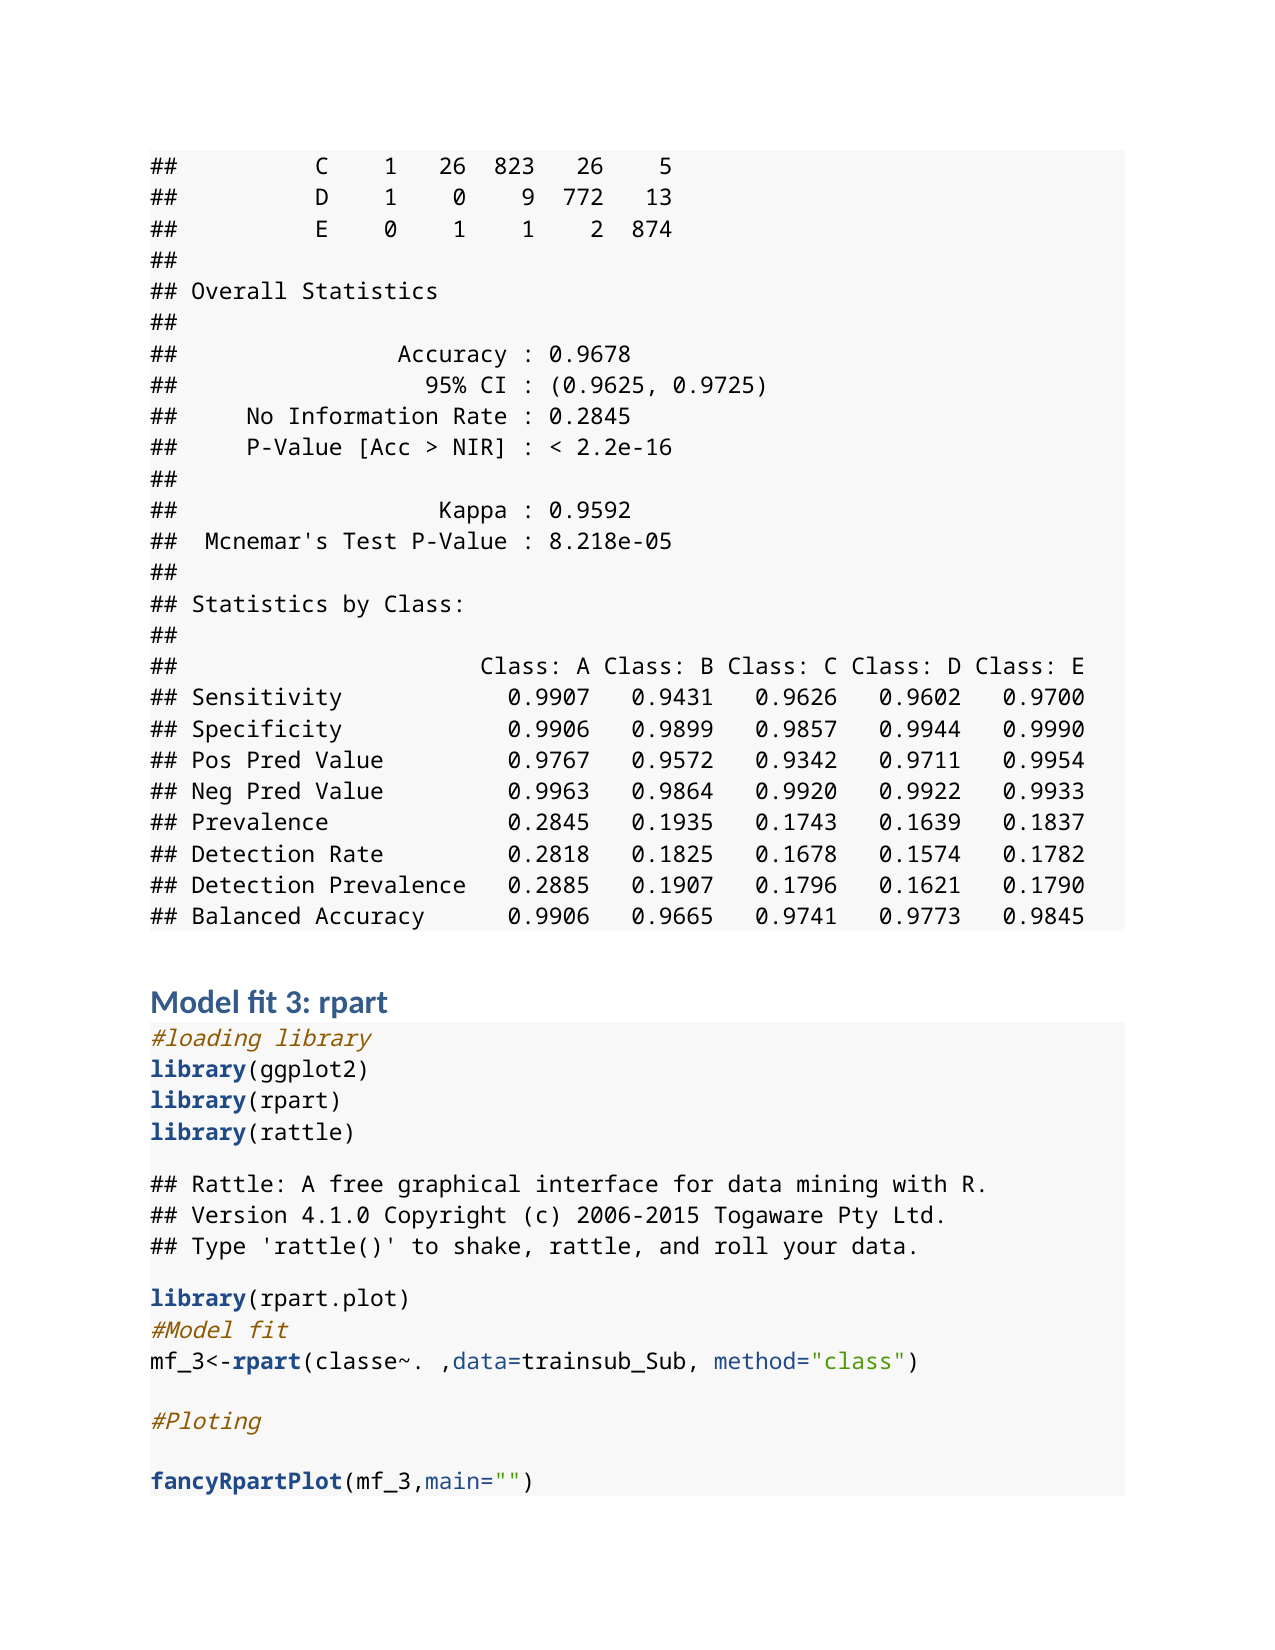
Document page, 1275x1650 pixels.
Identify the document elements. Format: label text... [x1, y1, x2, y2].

text library(rpart.plot) #Model fit mf_3<-rpart(classe~. ,data=trainsub_Sub, method="class") #Ploting fancyRpartPlot(mf_3,main="") [150, 1282, 1125, 1496]
subtitle Model fit 3: rpart [150, 981, 1125, 1022]
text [150, 150, 1125, 931]
text ## Rattle: A free graphical interface for data mining with R. ## Version 4.1.0 Copyright (c) 2006-2015 Togaware Pty Ltd. ## Type 'rattle()' to shake, rattle, and roll your data. [150, 1168, 1125, 1262]
text #loading library library(ggplot2) library(rpart) library(rattle) [150, 1022, 1125, 1147]
